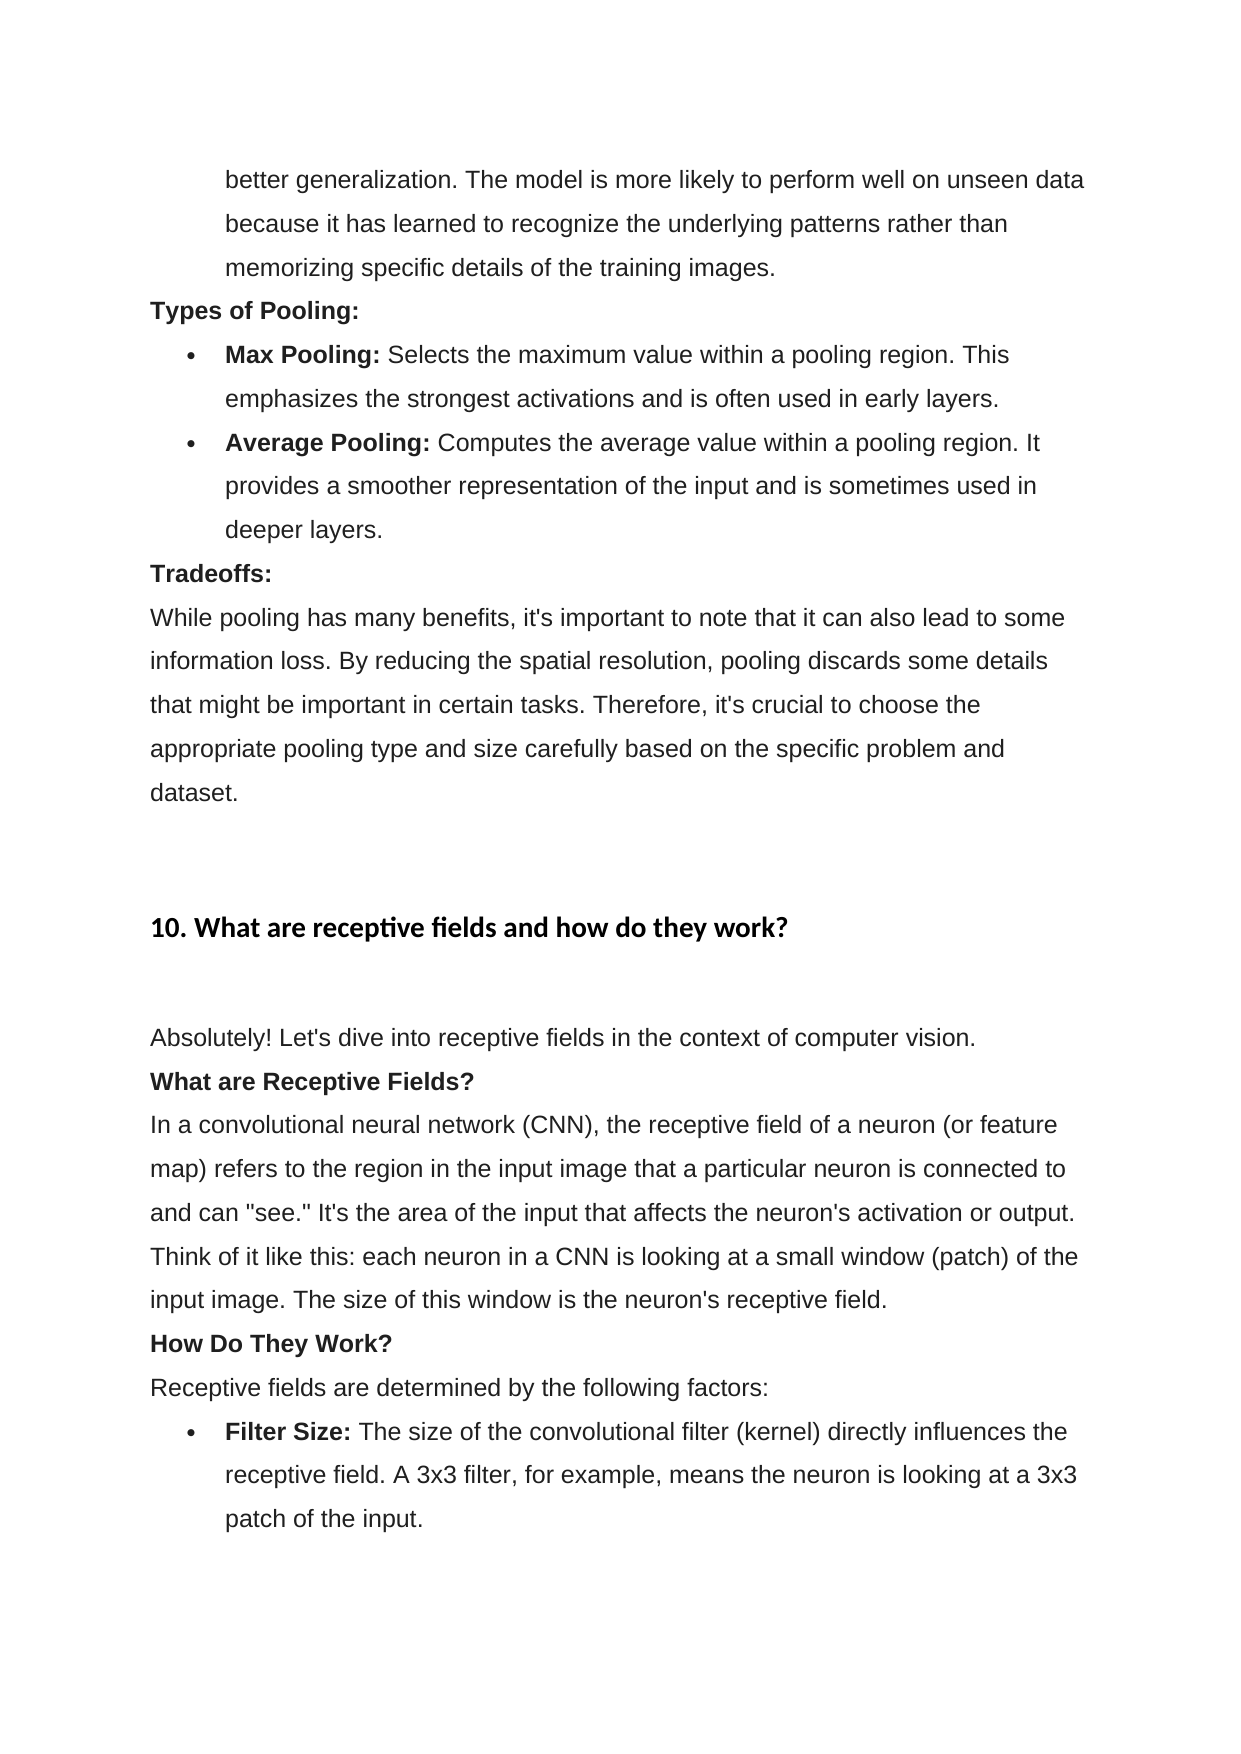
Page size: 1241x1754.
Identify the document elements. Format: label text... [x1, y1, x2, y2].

text While pooling has many benefits, it's important to note that it can also lead to some information loss. By reducing the spatial resolution, pooling discards some details that might be important in certain tasks. Therefore, it's crucial to choose the appropriate pooling type and size carefully based on the specific problem and dataset. [150, 587, 1090, 806]
list Max Pooling: Selects the maximum value within a pooling region. This emphasizes the strongest activations and is often used in early layers. [187, 325, 1090, 412]
text Tradeoffs: [150, 544, 1090, 587]
text 10. What are receptive fields and how do they work? [150, 909, 1090, 945]
text Think of it like this: each neuron in a CNN is looking at a small window (patch) of the input image. The size of this window is the neuron's receptive field. [150, 1227, 1090, 1314]
text How Do They Work? [150, 1314, 1090, 1358]
text Absolutely! Let's dive into receptive fields in the context of computer vision. [150, 1008, 1090, 1052]
list Filter Size: The size of the convolutional filter (kernel) directly influences the receptive field. A 3x3 filter, for example, means the neuron is looking at a 3x3 patch of the input. [187, 1402, 1090, 1533]
text Receptive fields are determined by the following factors: [150, 1358, 1090, 1402]
text What are Receptive Fields? [150, 1052, 1090, 1095]
text In a convolutional neural network (CNN), the receptive field of a neuron (or feature map) refers to the region in the input image that a particular neuron is connected to and can "see." It's the area of the input that affects the neuron's activation or output. [150, 1095, 1090, 1227]
text Types of Pooling: [150, 281, 1090, 325]
list Average Pooling: Computes the average value within a pooling region. It provides a smoother representation of the input and is sometimes used in deeper layers. [187, 412, 1090, 544]
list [187, 150, 1090, 281]
